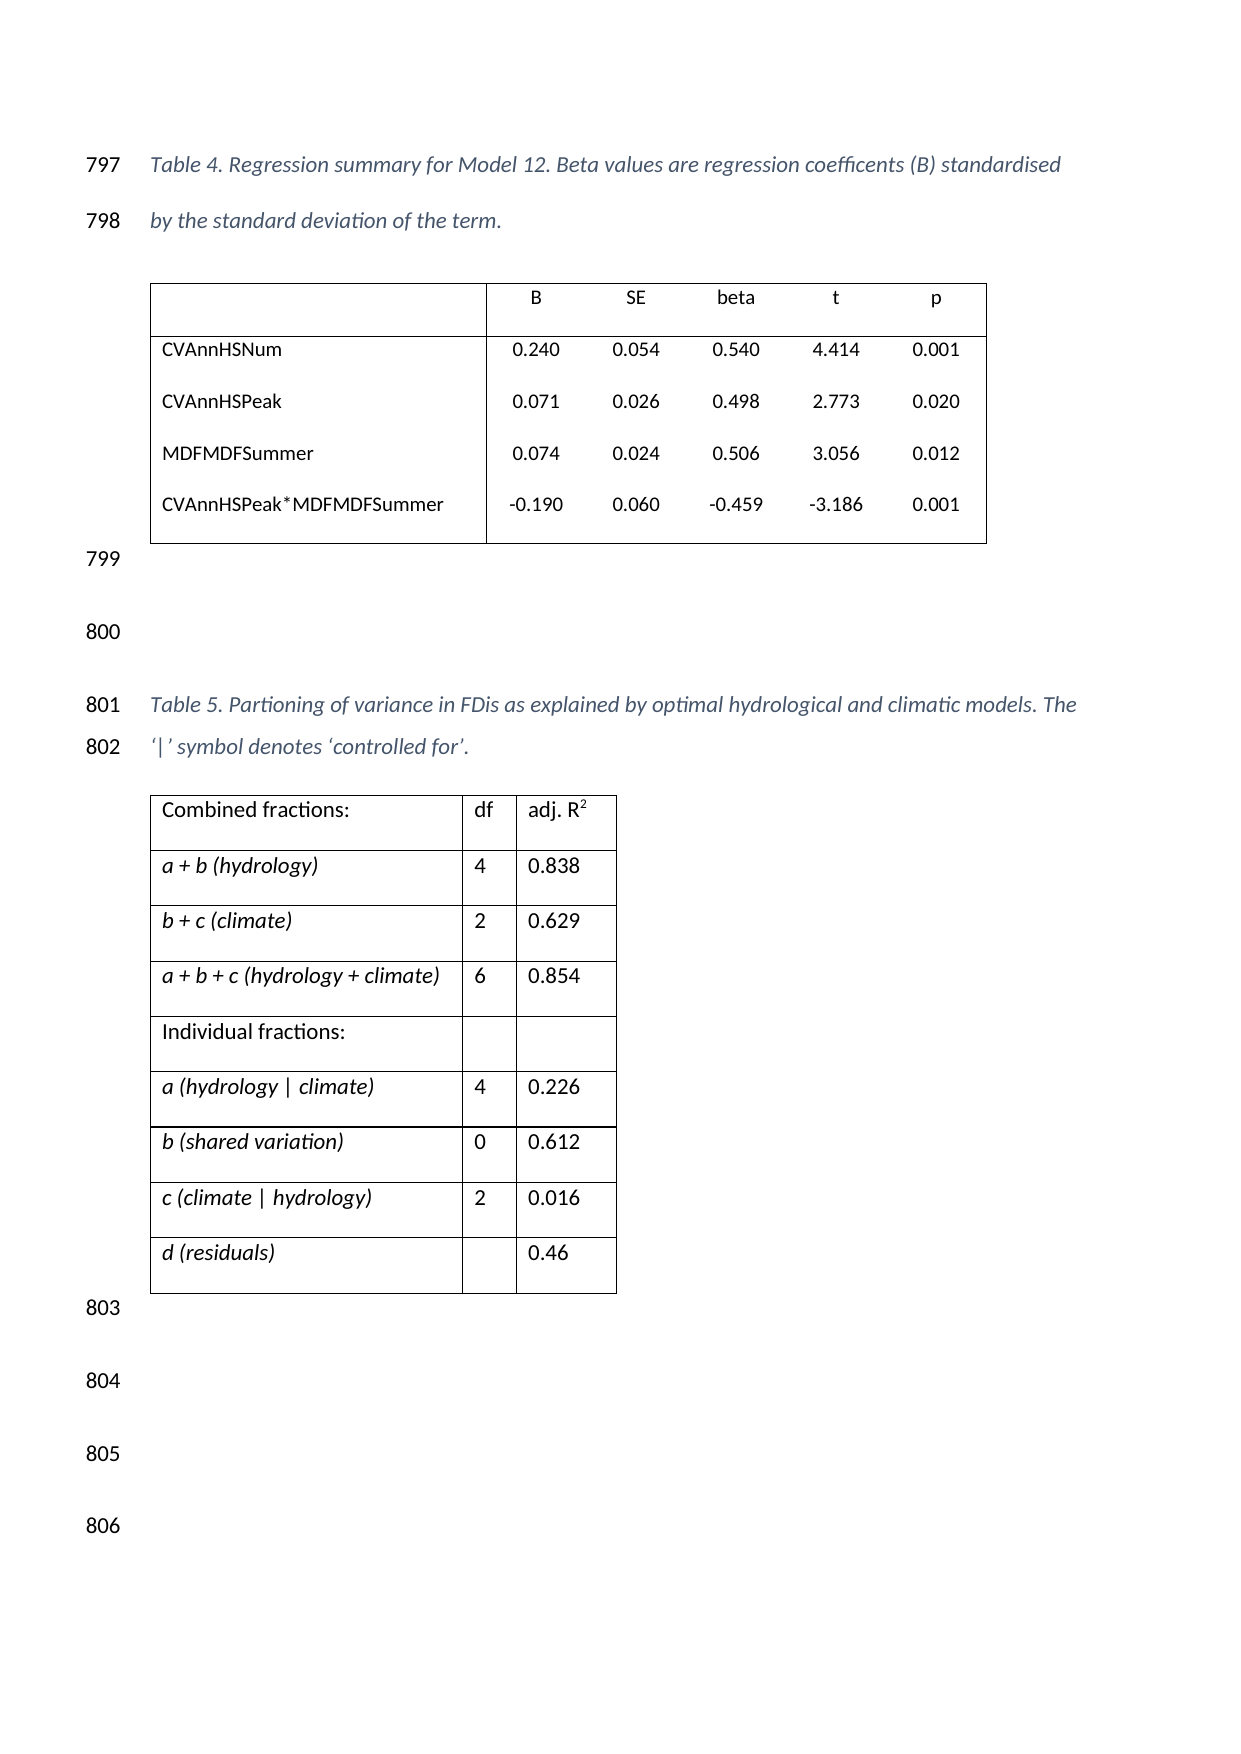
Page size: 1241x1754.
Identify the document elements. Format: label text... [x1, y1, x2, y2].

table_cell 0.838 [517, 851, 616, 905]
table_header t [786, 284, 886, 336]
table_header df [463, 796, 516, 850]
table_cell 0.001 [886, 492, 986, 543]
text Table 5. Partioning of variance in FDis as explained by optimal hydrological and climatic models. The ‘|’ symbol denotes ‘controlled for’. [150, 690, 1090, 760]
table_cell 2 [463, 1183, 516, 1237]
table_cell 0.629 [517, 906, 616, 961]
table_cell 0.020 [886, 388, 986, 440]
table_header [151, 284, 486, 336]
table_cell -0.459 [686, 492, 786, 543]
table_cell [463, 1017, 516, 1071]
table_cell CVAnnHSPeak*MDFMDFSummer [151, 492, 486, 543]
table_cell a (hydrology | climate) [151, 1072, 462, 1126]
table_cell [463, 1238, 516, 1292]
table_cell 0.001 [886, 337, 986, 388]
table_cell CVAnnHSPeak [151, 388, 486, 440]
table_cell 0.540 [686, 337, 786, 388]
table_cell Individual fractions: [151, 1017, 462, 1071]
table_cell 0 [463, 1128, 516, 1182]
table_header SE [586, 284, 686, 336]
text Table 4. Regression summary for Model 12. Beta values are regression coefficents (B) standardised by the standard deviation of the term. [150, 150, 1090, 234]
table_cell 0.054 [586, 337, 686, 388]
table_cell 0.074 [487, 440, 586, 492]
table_cell a + b (hydrology) [151, 851, 462, 905]
table_cell 0.026 [586, 388, 686, 440]
table_header B [487, 284, 586, 336]
table_cell 6 [463, 962, 516, 1016]
table_cell 0.506 [686, 440, 786, 492]
table_cell 2.773 [786, 388, 886, 440]
table_cell 4.414 [786, 337, 886, 388]
table_header beta [686, 284, 786, 336]
table_header adj. R2 [517, 796, 616, 850]
table_cell [517, 1017, 616, 1071]
table_cell -0.190 [487, 492, 586, 543]
table_cell 0.024 [586, 440, 686, 492]
table_cell b + c (climate) [151, 906, 462, 961]
table_cell 0.46 [517, 1238, 616, 1292]
table_cell d (residuals) [151, 1238, 462, 1292]
table_cell 0.012 [886, 440, 986, 492]
table_cell 2 [463, 906, 516, 961]
table_cell 0.240 [487, 337, 586, 388]
table_header Combined fractions: [151, 796, 462, 850]
table_cell 0.854 [517, 962, 616, 1016]
table_cell 0.612 [517, 1128, 616, 1182]
table_cell 4 [463, 851, 516, 905]
table_cell 0.060 [586, 492, 686, 543]
table_cell 4 [463, 1072, 516, 1126]
table_cell 0.016 [517, 1183, 616, 1237]
table_cell CVAnnHSNum [151, 337, 486, 388]
table_cell c (climate | hydrology) [151, 1183, 462, 1237]
table_cell a + b + c (hydrology + climate) [151, 962, 462, 1016]
table_cell 0.071 [487, 388, 586, 440]
table_cell -3.186 [786, 492, 886, 543]
table_cell 0.498 [686, 388, 786, 440]
table_cell MDFMDFSummer [151, 440, 486, 492]
table_cell 0.226 [517, 1072, 616, 1126]
table_cell b (shared variation) [151, 1128, 462, 1182]
table_header p [886, 284, 986, 336]
table_cell 3.056 [786, 440, 886, 492]
